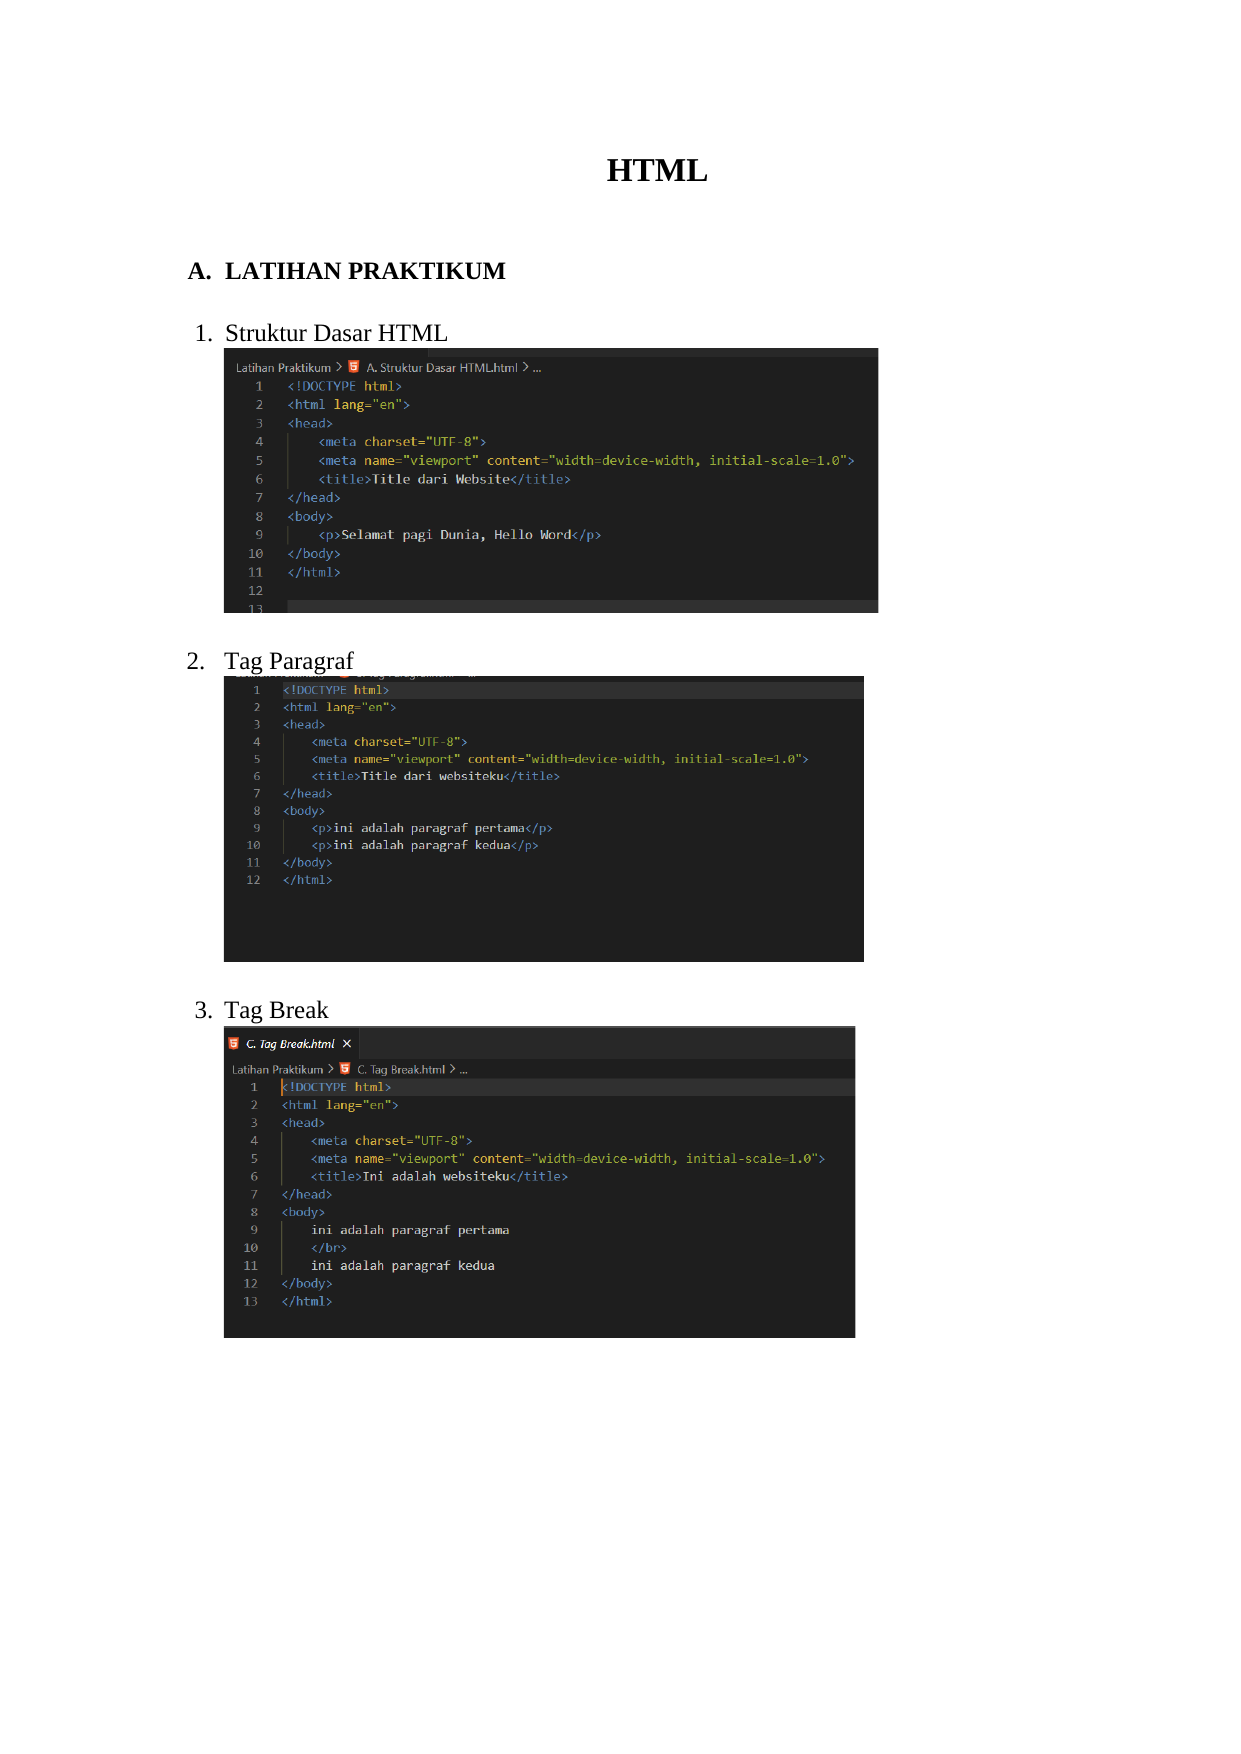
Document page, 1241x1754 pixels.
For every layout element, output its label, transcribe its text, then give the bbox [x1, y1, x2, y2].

list LATIHAN PRAKTIKUM [187, 256, 1090, 284]
list HTML [225, 150, 1090, 188]
picture [223, 1026, 856, 1338]
picture [223, 676, 864, 962]
list Tag Paragraf [186, 646, 1090, 674]
list Struktur Dasar HTML [194, 318, 1090, 347]
picture [223, 348, 879, 613]
list Tag Break [194, 995, 1090, 1024]
